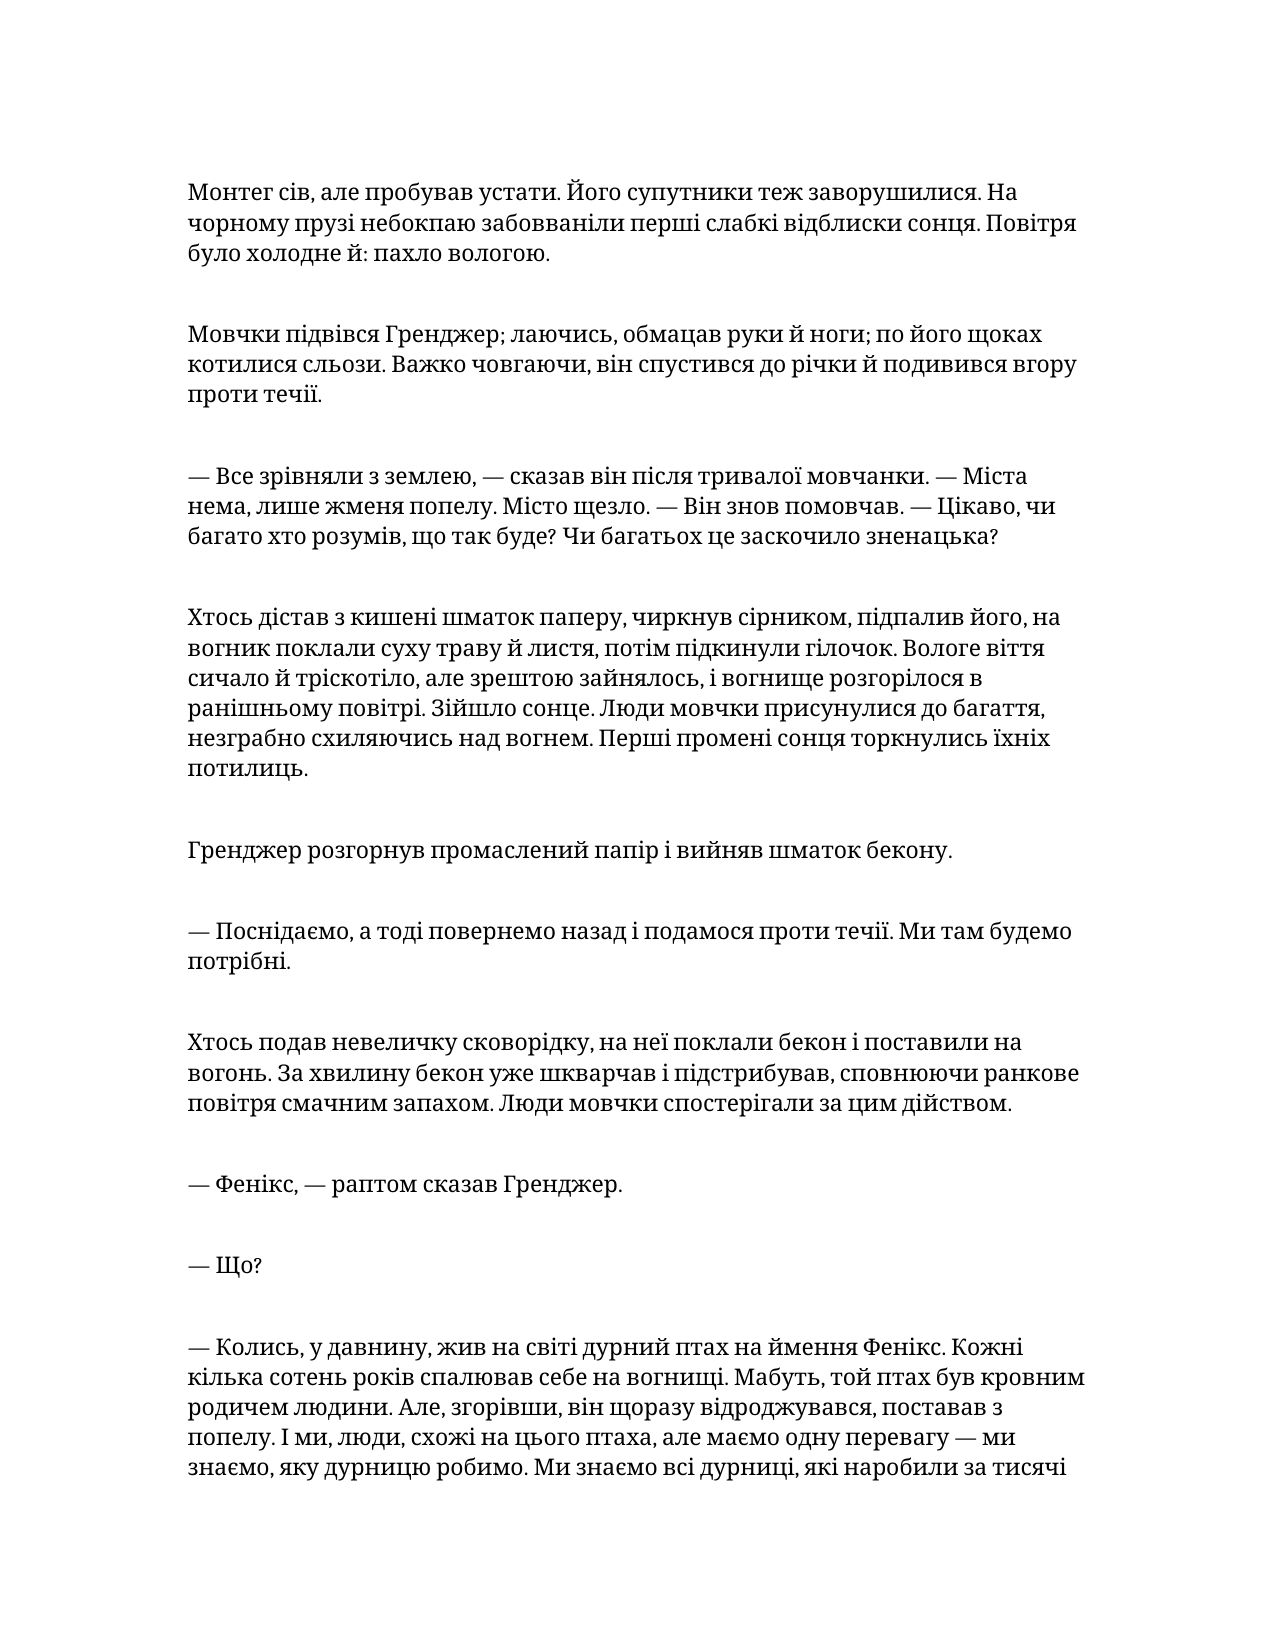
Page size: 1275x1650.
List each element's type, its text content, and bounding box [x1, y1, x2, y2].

text Монтег сів, але пробував устати. Його супутники теж заворушилися. На чорному прузі небокпаю забовваніли перші слабкі відблиски сонця. Повітря було холодне й: пахло вологою. [187, 150, 1087, 267]
text Мовчки підвівся Гренджер; лаючись, обмацав руки й ноги; по його щоках котилися сльози. Важко човгаючи, він спустився до річки й подивився вгору проти течії. [187, 292, 1087, 409]
text Гренджер розгорнув промаслений папір і вийняв шматок бекону. [187, 807, 1087, 864]
text Хтось дістав з кишені шматок паперу, чиркнув сірником, підпалив його, на вогник поклали суху траву й листя, потім підкинули гілочок. Вологе віття сичало й тріскотіло, але зрештою зайнялось, і вогнище розгорілося в ранішньому повітрі. Зійшло сонце. Люди мовчки присунулися до багаття, незграбно схиляючись над вогнем. Перші промені сонця торкнулись їхніх потилиць. [187, 575, 1087, 783]
text — Поснідаємо, а тоді повернемо назад і подамося проти течії. Ми там будемо потрібні. [187, 888, 1087, 975]
text — Фенікс, — раптом сказав Гренджер. [187, 1142, 1087, 1198]
text Хтось подав невеличку сковорідку, на неї поклали бекон і поставили на вогонь. За хвилину бекон уже шкварчав і підстрибував, сповнюючи ранкове повітря смачним запахом. Люди мовчки спостерігали за цим дійством. [187, 1000, 1087, 1117]
text — Все зрівняли з землею, — сказав він після тривалої мовчанки. — Міста нема, лише жменя попелу. Місто щезло. — Він знов помовчав. — Цікаво, чи багато хто розумів, що так буде? Чи багатьох це заскочило зненацька? [187, 433, 1087, 550]
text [187, 1304, 1087, 1482]
text — Що? [187, 1223, 1087, 1279]
